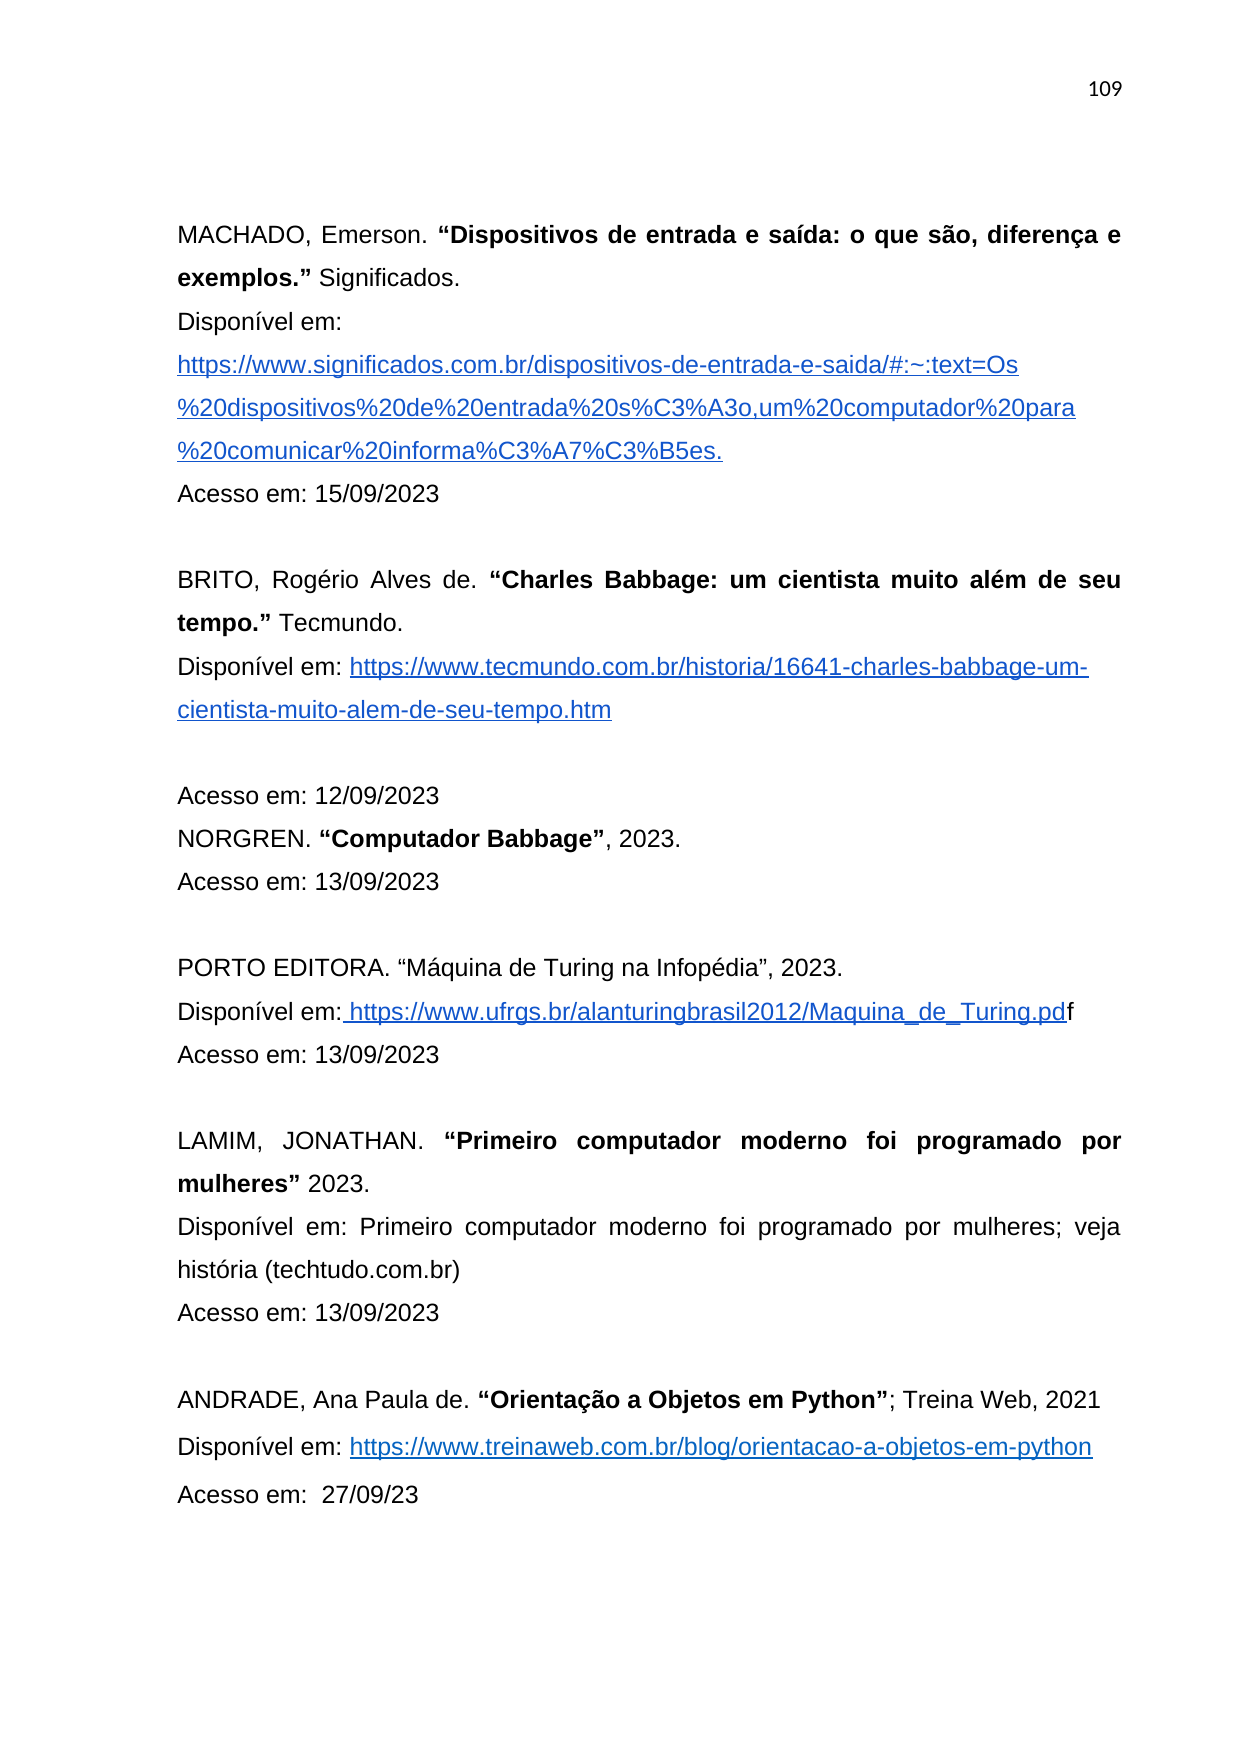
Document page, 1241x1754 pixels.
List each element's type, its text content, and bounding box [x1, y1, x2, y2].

text Acesso em: 15/09/2023 [177, 479, 1122, 508]
text MACHADO, Emerson. “Dispositivos de entrada e saída: o que são, diferença e exemplos.” Significados. [177, 220, 1122, 292]
text Acesso em: 13/09/2023 [177, 1039, 1122, 1068]
text Acesso em: 27/09/23 [177, 1480, 1122, 1509]
text Disponível em: https://www.treinaweb.com.br/blog/orientacao-a-objetos-em-python [177, 1432, 1122, 1461]
text Disponível em: https://www.ufrgs.br/alanturingbrasil2012/Maquina_de_Turing.pdf [177, 996, 1122, 1025]
text Disponível em: https://www.significados.com.br/dispositivos-de-entrada-e-saida/#:~:text=Os%20dispositivos%20de%20entrada%20s%C3%A3o,um%20computador%20para%20comunicar%20informa%C3%A7%C3%B5es. [177, 306, 1122, 464]
text PORTO EDITORA. “Máquina de Turing na Infopédia”, 2023. [177, 953, 1122, 982]
text Acesso em: 12/09/2023 [177, 781, 1122, 809]
text Acesso em: 13/09/2023 [177, 867, 1122, 896]
text NORGREN. “Computador Babbage”, 2023. [177, 824, 1122, 853]
text Disponível em: Primeiro computador moderno foi programado por mulheres; veja história (techtudo.com.br) [177, 1212, 1122, 1284]
text Acesso em: 13/09/2023 [177, 1298, 1122, 1327]
text LAMIM, JONATHAN. “Primeiro computador moderno foi programado por mulheres” 2023. [177, 1126, 1122, 1198]
text Disponível em: https://www.tecmundo.com.br/historia/16641-charles-babbage-um-cientista-muito-alem-de-seu-tempo.htm [177, 651, 1122, 723]
text ANDRADE, Ana Paula de. “Orientação a Objetos em Python”; Treina Web, 2021 [177, 1384, 1122, 1413]
text BRITO, Rogério Alves de. “Charles Babbage: um cientista muito além de seu tempo.” Tecmundo. [177, 565, 1122, 637]
